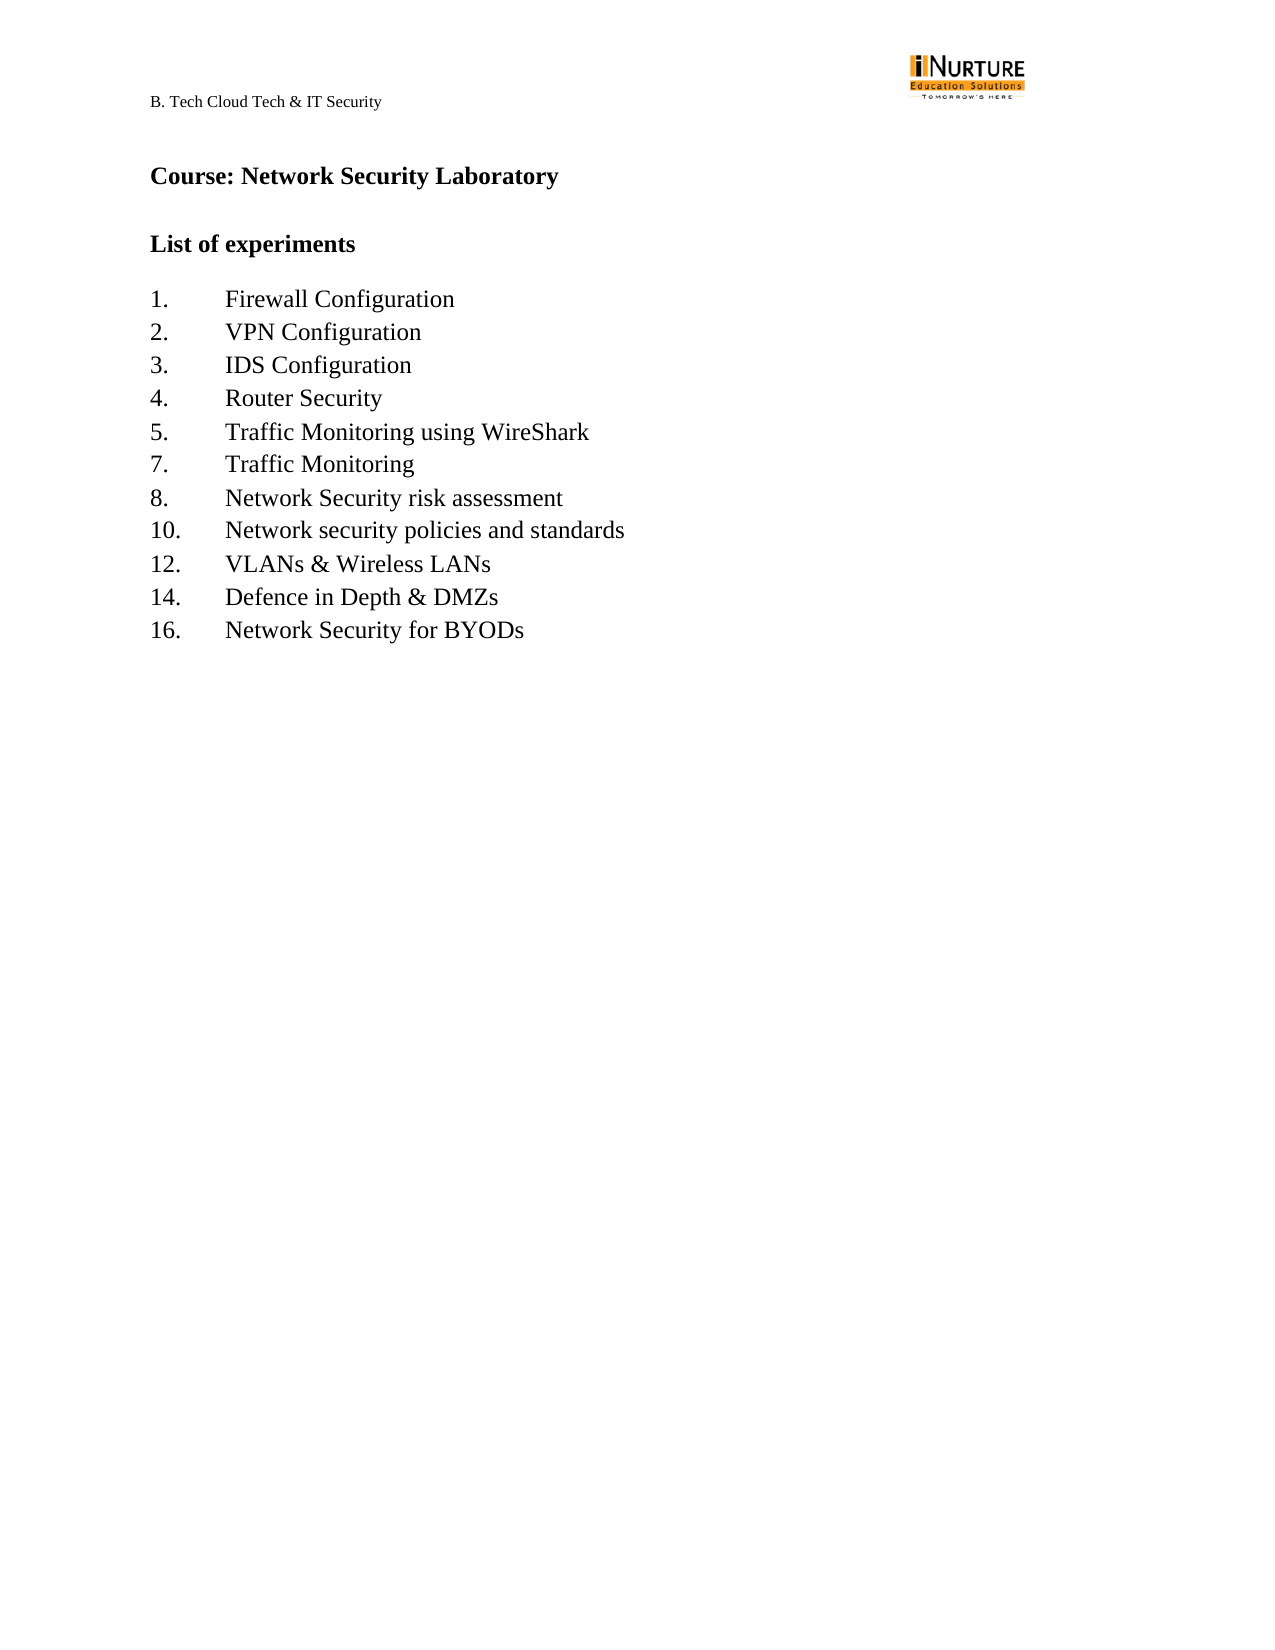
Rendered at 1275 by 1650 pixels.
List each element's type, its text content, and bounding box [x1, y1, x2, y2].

text 12. VLANs & Wireless LANs [150, 549, 1125, 577]
text 3. IDS Configuration [150, 351, 1125, 379]
text 4. Router Security [150, 383, 1125, 412]
text 5. Traffic Monitoring using WireShark [150, 417, 1125, 445]
text Course: Network Security Laboratory [150, 161, 1125, 189]
text 10. Network security policies and standards [150, 516, 1125, 544]
list Firewall Configuration [150, 284, 1125, 313]
picture [900, 45, 1035, 108]
text 16. Network Security for BYODs [150, 615, 1125, 643]
text List of experiments [150, 229, 1125, 258]
text 14. Defence in Depth & DMZs [150, 582, 1125, 610]
text 2. VPN Configuration [150, 317, 1125, 346]
text 7. Traffic Monitoring [150, 449, 1125, 478]
text 8. Network Security risk assessment [150, 483, 1125, 511]
